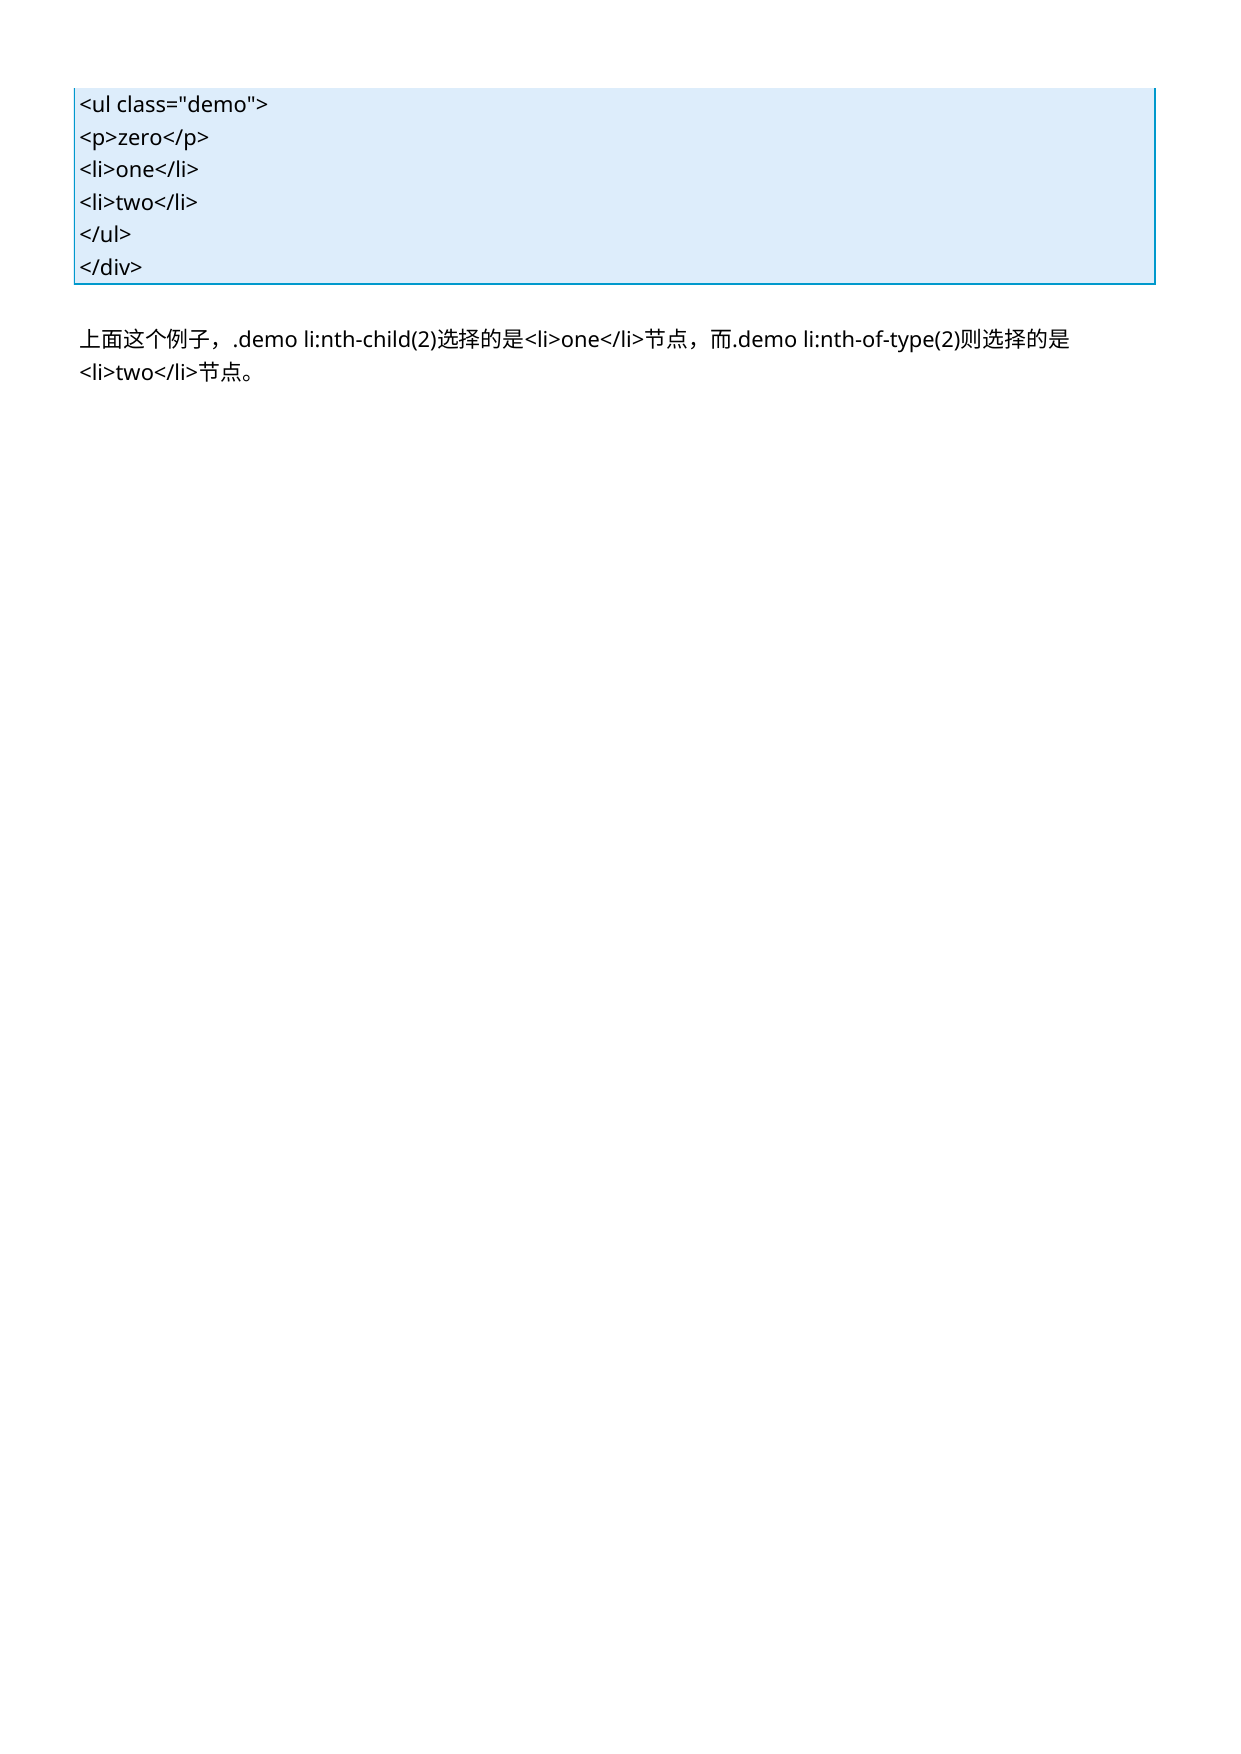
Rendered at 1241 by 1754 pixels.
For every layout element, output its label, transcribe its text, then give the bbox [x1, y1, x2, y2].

text 上面这个例子，.demo li:nth-child(2)选择的是<li>one</li>节点，而.demo li:nth-of-type(2)则选择的是<li>two</li>节点。 [79, 289, 1150, 387]
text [75, 88, 1154, 283]
